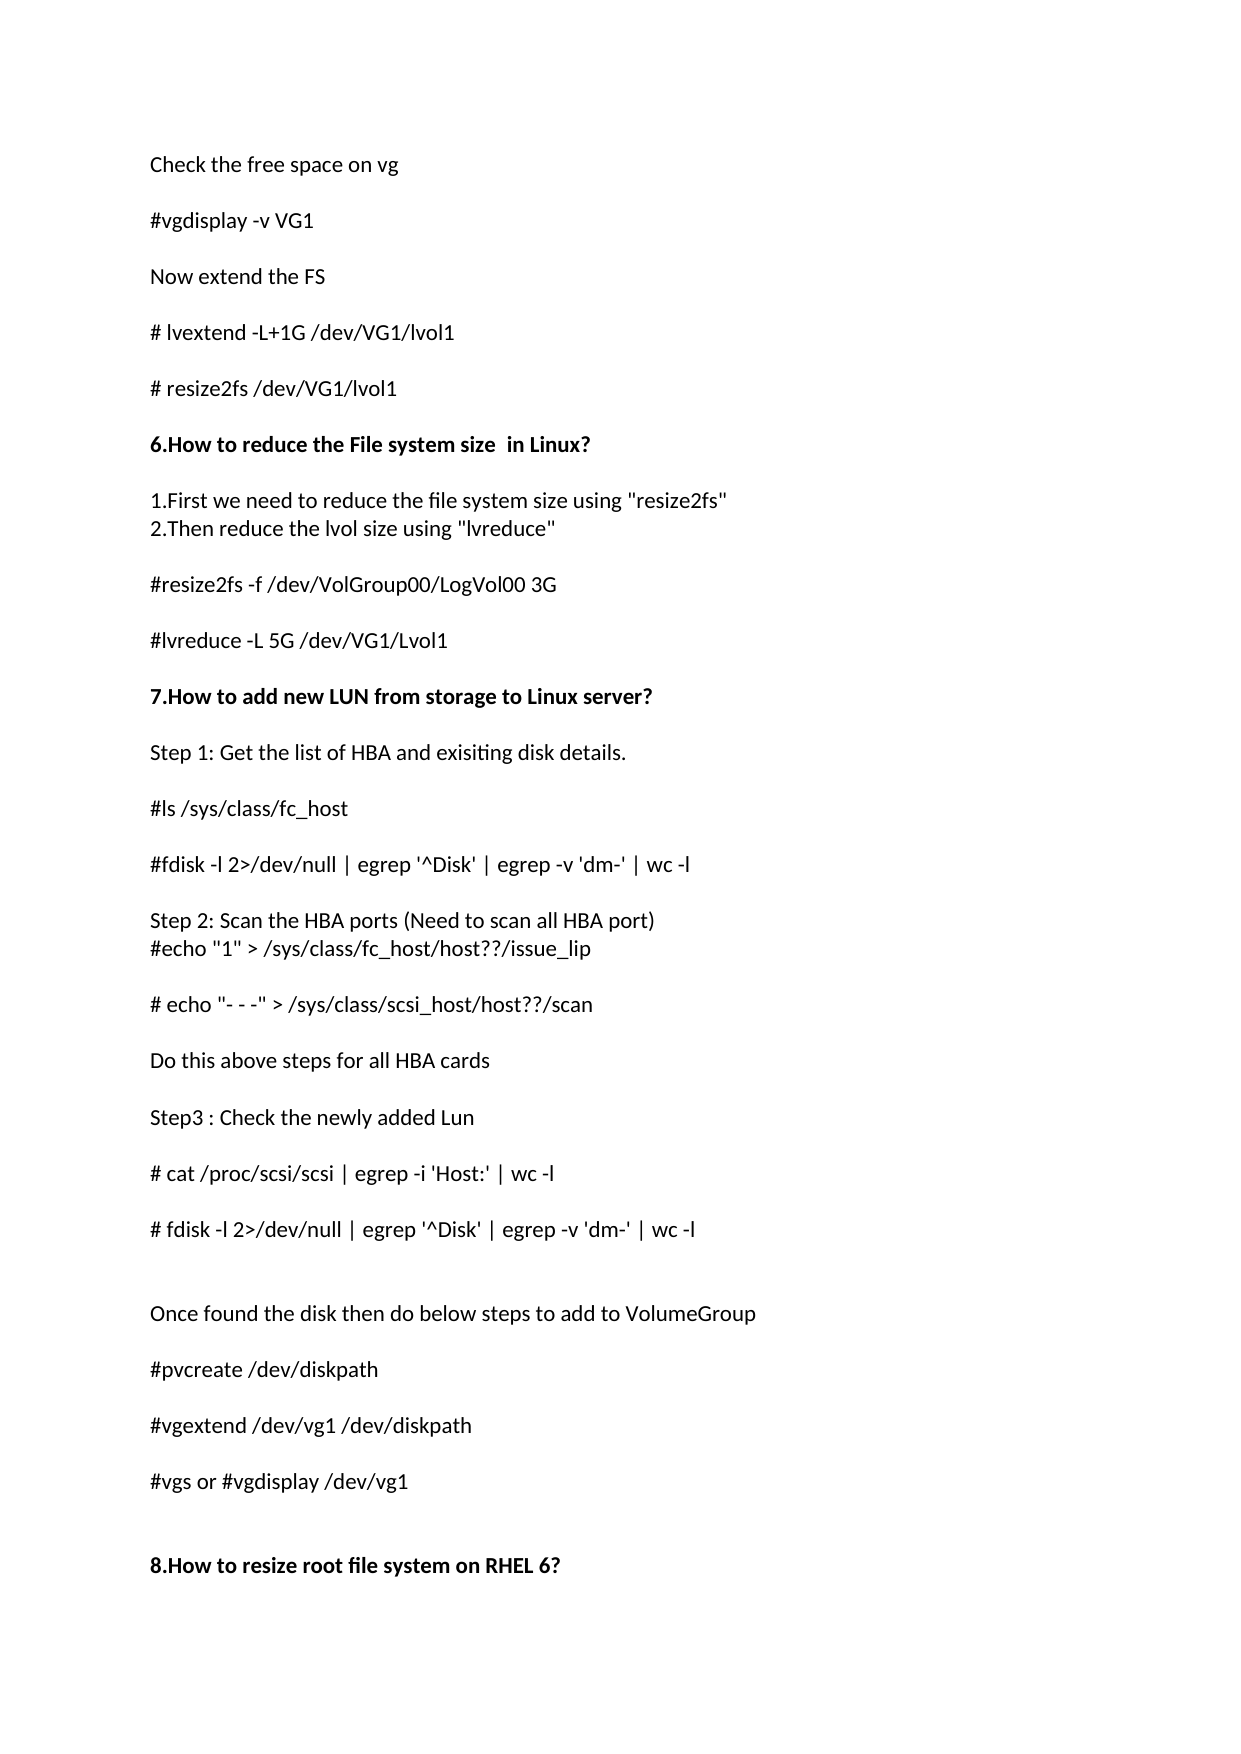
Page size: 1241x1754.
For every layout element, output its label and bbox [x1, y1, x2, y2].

text [150, 150, 1090, 1579]
